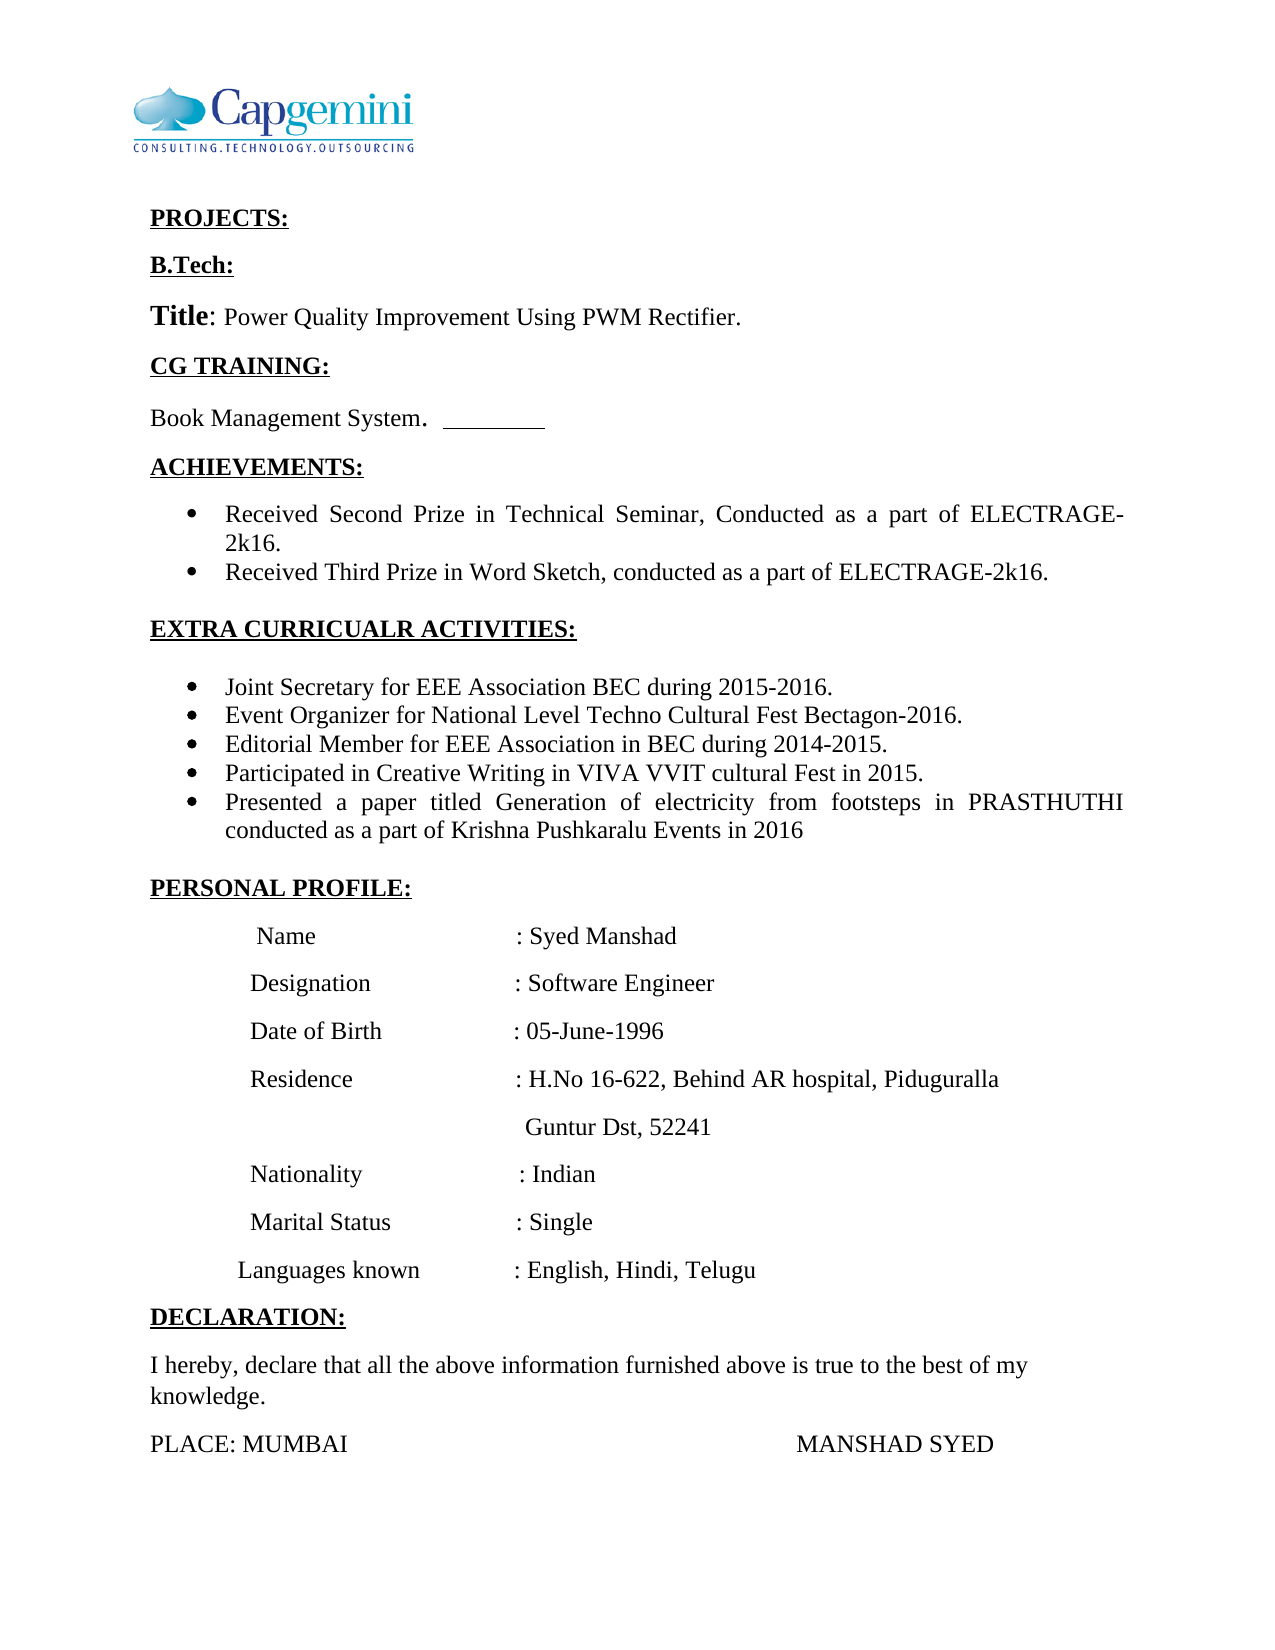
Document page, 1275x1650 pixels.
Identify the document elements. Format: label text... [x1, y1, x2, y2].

text PROJECTS: [150, 203, 1125, 232]
text Date of Birth : 05-June-1996 [150, 1016, 1125, 1045]
text DECLARATION: [150, 1302, 1125, 1331]
text PLACE: MUMBAI MANSHAD SYED [150, 1429, 1125, 1458]
list Joint Secretary for EEE Association BEC during 2015-2016. [187, 672, 1125, 701]
text Book Management System. [150, 399, 1125, 432]
text Languages known : English, Hindi, Telugu [150, 1255, 1125, 1283]
text EXTRA CURRICUALR ACTIVITIES: [150, 614, 1125, 643]
text Marital Status : Single [150, 1207, 1125, 1236]
text CG TRAINING: [150, 351, 1125, 380]
list Received Second Prize in Technical Seminar, Conducted as a part of ELECTRAGE-2k16. [187, 499, 1125, 557]
text PERSONAL PROFILE: [150, 873, 1125, 902]
list Received Third Prize in Word Sketch, conducted as a part of ELECTRAGE-2k16. [187, 557, 1125, 586]
text I hereby, declare that all the above information furnished above is true to the best of my knowledge. [150, 1350, 1125, 1410]
picture [119, 75, 427, 163]
list Editorial Member for EEE Association in BEC during 2014-2015. [187, 729, 1125, 758]
list Participated in Creative Writing in VIVA VVIT cultural Fest in 2015. [187, 758, 1125, 787]
list Presented a paper titled Generation of electricity from footsteps in PRASTHUTHI conducted as a part of Krishna Pushkaralu Events in 2016 [187, 787, 1125, 844]
text Guntur Dst, 52241 [150, 1112, 1125, 1140]
text B.Tech: [150, 251, 1125, 279]
text ACHIEVEMENTS: [150, 452, 1125, 480]
text Title: Power Quality Improvement Using PWM Rectifier. [150, 298, 1125, 332]
text Name : Syed Manshad [150, 921, 1125, 949]
list Event Organizer for National Level Techno Cultural Fest Bectagon-2016. [187, 701, 1125, 729]
text Nationality : Indian [150, 1159, 1125, 1188]
text Residence : H.No 16-622, Behind AR hospital, Piduguralla [150, 1064, 1125, 1093]
text Designation : Software Engineer [150, 968, 1125, 997]
